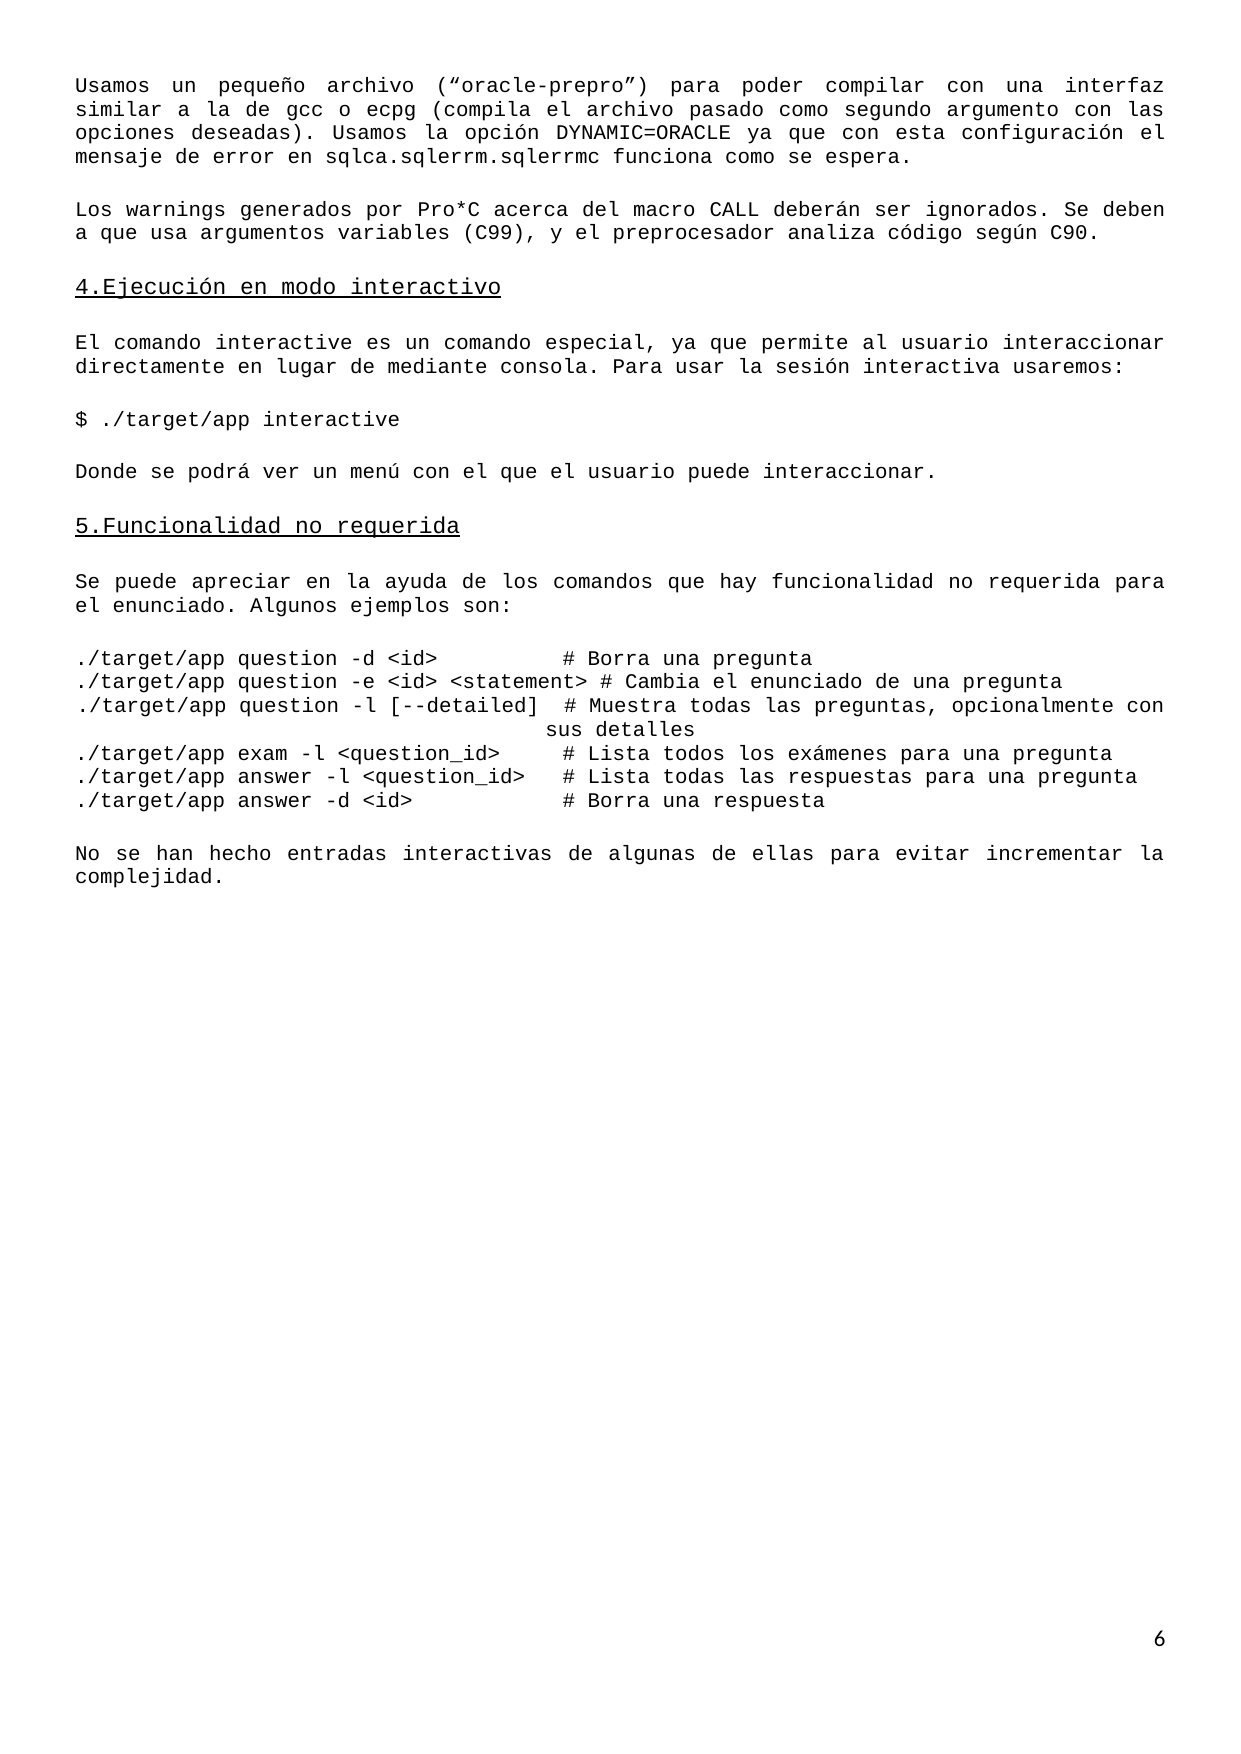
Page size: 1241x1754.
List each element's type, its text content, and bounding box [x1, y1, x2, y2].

text Usamos un pequeño archivo (“oracle-prepro”) para poder compilar con una interfaz similar a la de gcc o ecpg (compila el archivo pasado como segundo argumento con las opciones deseadas). Usamos la opción DYNAMIC=ORACLE ya que con esta configuración el mensaje de error en sqlca.sqlerrm.sqlerrmc funciona como se espera. [75, 75, 1165, 169]
text ./target/app question -l [--detailed] # Muestra todas las preguntas, opcionalmente con sus detalles [75, 695, 1165, 742]
text ./target/app answer -d <id> # Borra una respuesta [75, 790, 1165, 813]
text Se puede apreciar en la ayuda de los comandos que hay funcionalidad no requerida para el enunciado. Algunos ejemplos son: [75, 571, 1165, 619]
text $ ./target/app interactive [75, 409, 1165, 432]
text Los warnings generados por Pro*C acerca del macro CALL deberán ser ignorados. Se deben a que usa argumentos variables (C99), y el preprocesador analiza código según C90. [75, 199, 1165, 246]
text ./target/app exam -l <question_id> # Lista todos los exámenes para una pregunta [75, 742, 1165, 766]
text ./target/app answer -l <question_id> # Lista todas las respuestas para una pregunta [75, 766, 1165, 790]
text ./target/app question -e <id> <statement> # Cambia el enunciado de una pregunta [75, 672, 1165, 695]
text No se han hecho entradas interactivas de algunas de ellas para evitar incrementar la complejidad. [75, 843, 1165, 890]
text ./target/app question -d <id> # Borra una pregunta [75, 648, 1165, 672]
text Donde se podrá ver un menú con el que el usuario puede interaccionar. [75, 462, 1165, 485]
subtitle 4.Ejecución en modo interactivo [75, 275, 1165, 301]
text El comando interactive es un comando especial, ya que permite al usuario interaccionar directamente en lugar de mediante consola. Para usar la sesión interactiva usaremos: [75, 332, 1165, 379]
subtitle 5.Funcionalidad no requerida [75, 514, 1165, 540]
